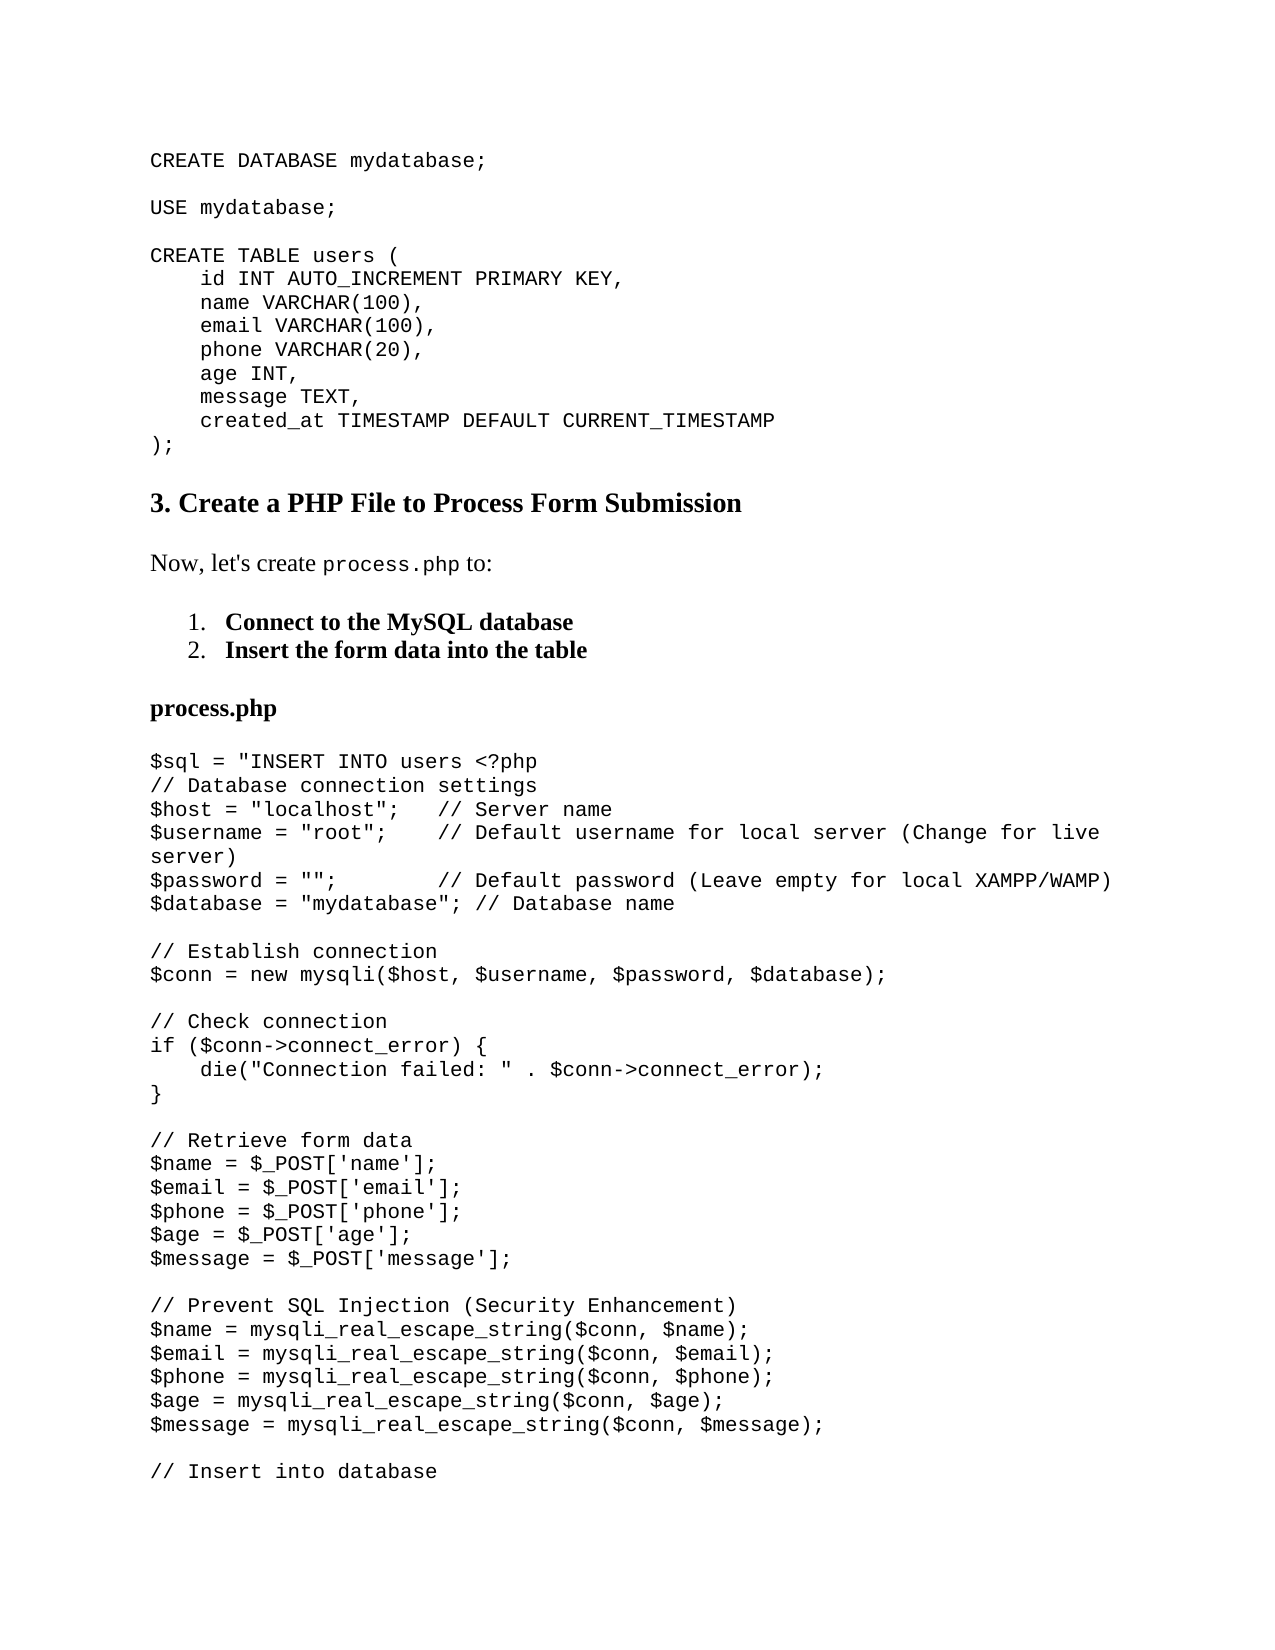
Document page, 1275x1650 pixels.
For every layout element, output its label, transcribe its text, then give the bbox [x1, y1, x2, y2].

text $name = mysqli_real_escape_string($conn, $name); [150, 1319, 1125, 1343]
text Now, let's create process.php to: [150, 548, 1125, 578]
text $conn = new mysqli($host, $username, $password, $database); [150, 964, 1125, 988]
text $email = $_POST['email']; [150, 1177, 1125, 1201]
list Connect to the MySQL database [187, 607, 1125, 636]
text // Prevent SQL Injection (Security Enhancement) [150, 1295, 1125, 1319]
text phone VARCHAR(20), [150, 339, 1125, 363]
list Insert the form data into the table [187, 636, 1125, 664]
text // Database connection settings [150, 775, 1125, 799]
text $host = "localhost"; // Server name [150, 799, 1125, 822]
text $phone = $_POST['phone']; [150, 1201, 1125, 1224]
text $age = $_POST['age']; [150, 1224, 1125, 1248]
text message TEXT, [150, 386, 1125, 410]
text // Establish connection [150, 941, 1125, 964]
text // Insert into database [150, 1461, 1125, 1484]
text $username = "root"; // Default username for local server (Change for live server) [150, 822, 1125, 870]
text $message = mysqli_real_escape_string($conn, $message); [150, 1413, 1125, 1437]
text $name = $_POST['name']; [150, 1153, 1125, 1177]
text email VARCHAR(100), [150, 316, 1125, 339]
text // Retrieve form data [150, 1130, 1125, 1153]
text ); [150, 434, 1125, 457]
text 3. Create a PHP File to Process Form Submission [150, 487, 1125, 519]
text $sql = "INSERT INTO users <?php [150, 751, 1125, 775]
text $database = "mydatabase"; // Database name [150, 893, 1125, 917]
text CREATE TABLE users ( [150, 244, 1125, 268]
text $email = mysqli_real_escape_string($conn, $email); [150, 1343, 1125, 1366]
text $phone = mysqli_real_escape_string($conn, $phone); [150, 1366, 1125, 1390]
text created_at TIMESTAMP DEFAULT CURRENT_TIMESTAMP [150, 410, 1125, 434]
text USE mydatabase; [150, 197, 1125, 221]
text if ($conn->connect_error) { [150, 1035, 1125, 1059]
text // Check connection [150, 1012, 1125, 1035]
text age INT, [150, 363, 1125, 386]
text } [150, 1082, 1125, 1106]
text CREATE DATABASE mydatabase; [150, 150, 1125, 174]
text die("Connection failed: " . $conn->connect_error); [150, 1059, 1125, 1082]
text process.php [150, 693, 1125, 722]
text $age = mysqli_real_escape_string($conn, $age); [150, 1390, 1125, 1413]
text name VARCHAR(100), [150, 292, 1125, 316]
text id INT AUTO_INCREMENT PRIMARY KEY, [150, 268, 1125, 292]
text $password = ""; // Default password (Leave empty for local XAMPP/WAMP) [150, 870, 1125, 893]
text $message = $_POST['message']; [150, 1248, 1125, 1272]
